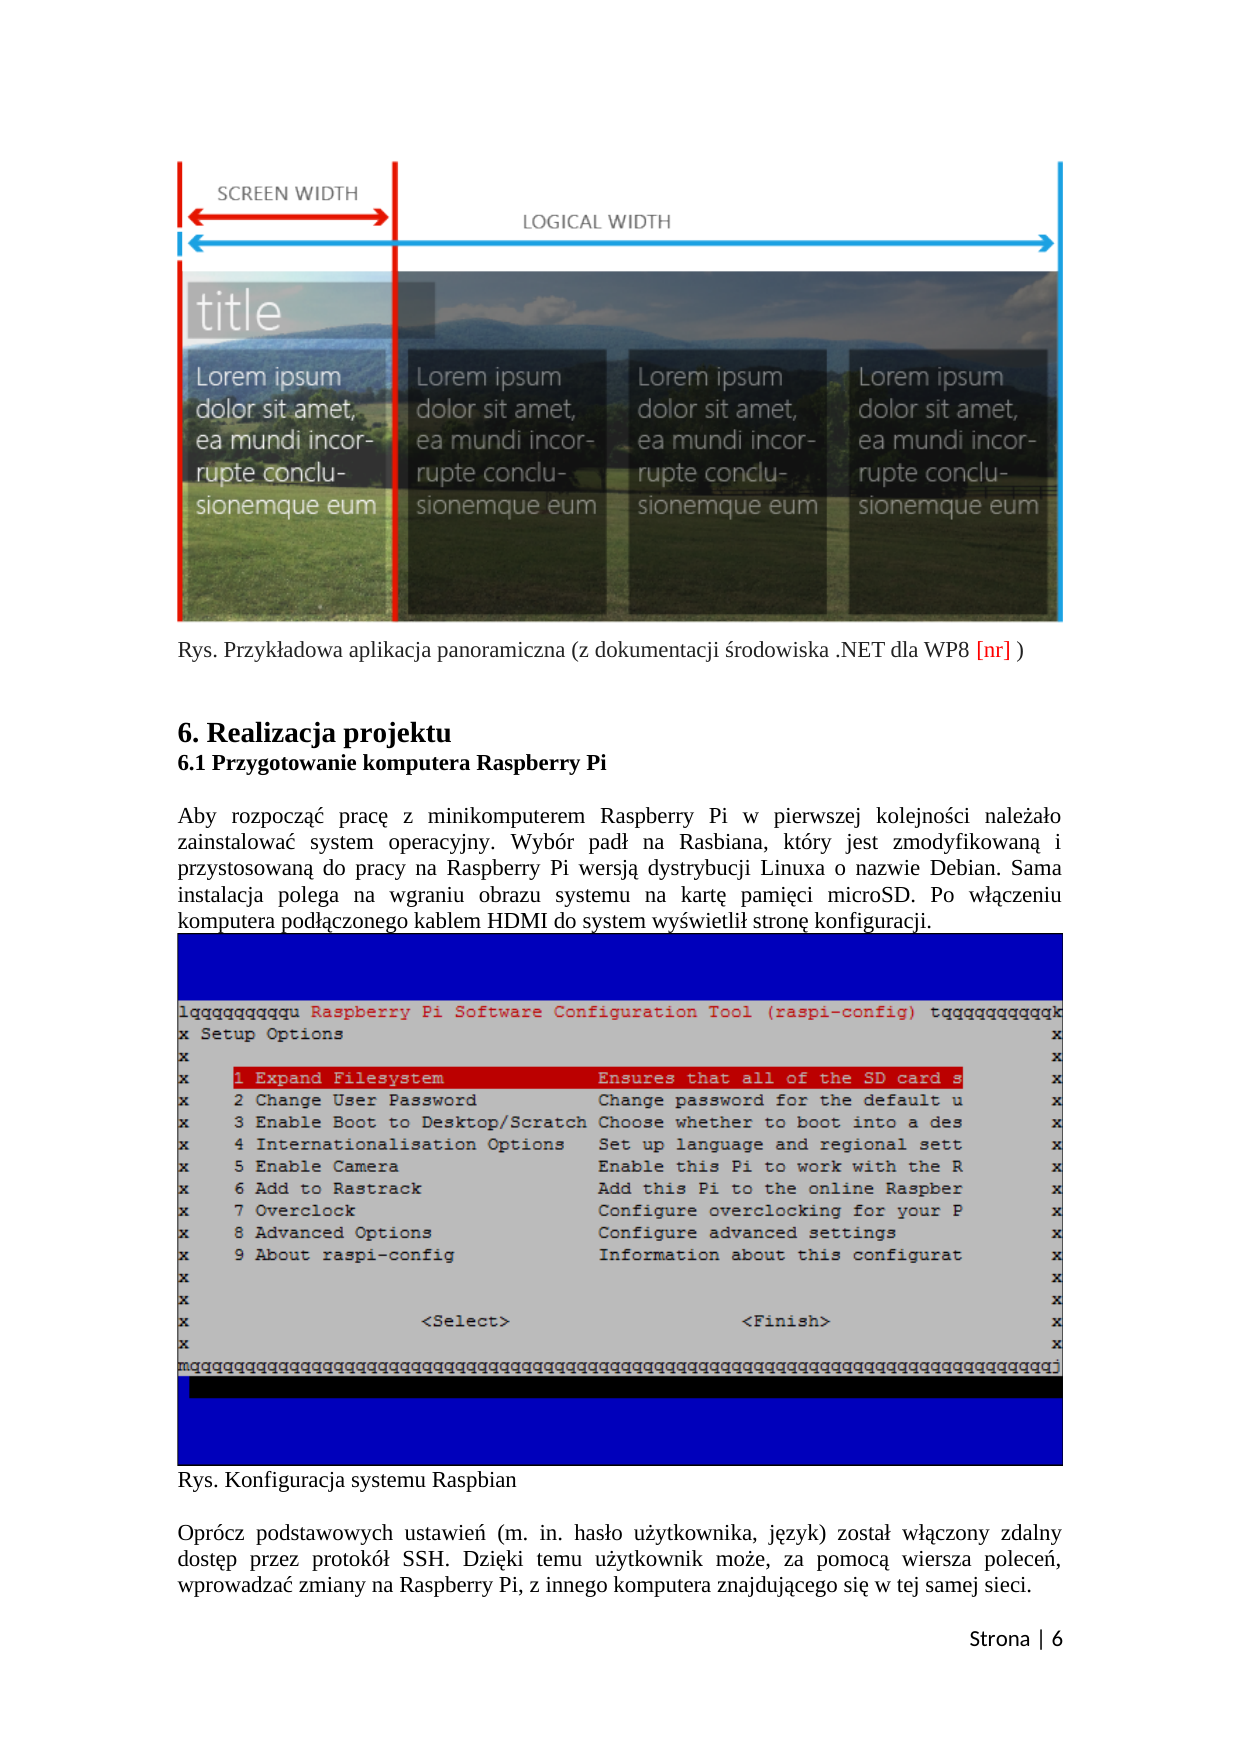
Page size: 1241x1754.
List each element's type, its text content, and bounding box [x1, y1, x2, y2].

text Rys. Konfiguracja systemu Raspbian [177, 1466, 1063, 1492]
text 6. Realizacja projektu [177, 715, 1063, 749]
text Rys. Przykładowa aplikacja panoramiczna (z dokumentacji środowiska .NET dla WP8 [nr] ) [177, 637, 1063, 663]
picture [177, 147, 1063, 637]
picture [177, 933, 1063, 1466]
text 6.1 Przygotowanie komputera Raspberry Pi [177, 749, 1063, 775]
text Aby rozpocząć pracę z minikomputerem Raspberry Pi w pierwszej kolejności należało zainstalować system operacyjny. Wybór padł na Rasbiana, który jest zmodyfikowaną i przystosowaną do pracy na Raspberry Pi wersją dystrybucji Linuxa o nazwie Debian. Sama instalacja polega na wgraniu obrazu systemu na kartę pamięci microSD. Po włączeniu komputera podłączonego kablem HDMI do system wyświetlił stronę konfiguracji. [177, 802, 1063, 933]
text Oprócz podstawowych ustawień (m. in. hasło użytkownika, język) został włączony zdalny dostęp przez protokół SSH. Dzięki temu użytkownik może, za pomocą wiersza poleceń, wprowadzać zmiany na Raspberry Pi, z innego komputera znajdującego się w tej samej sieci. [177, 1519, 1063, 1598]
